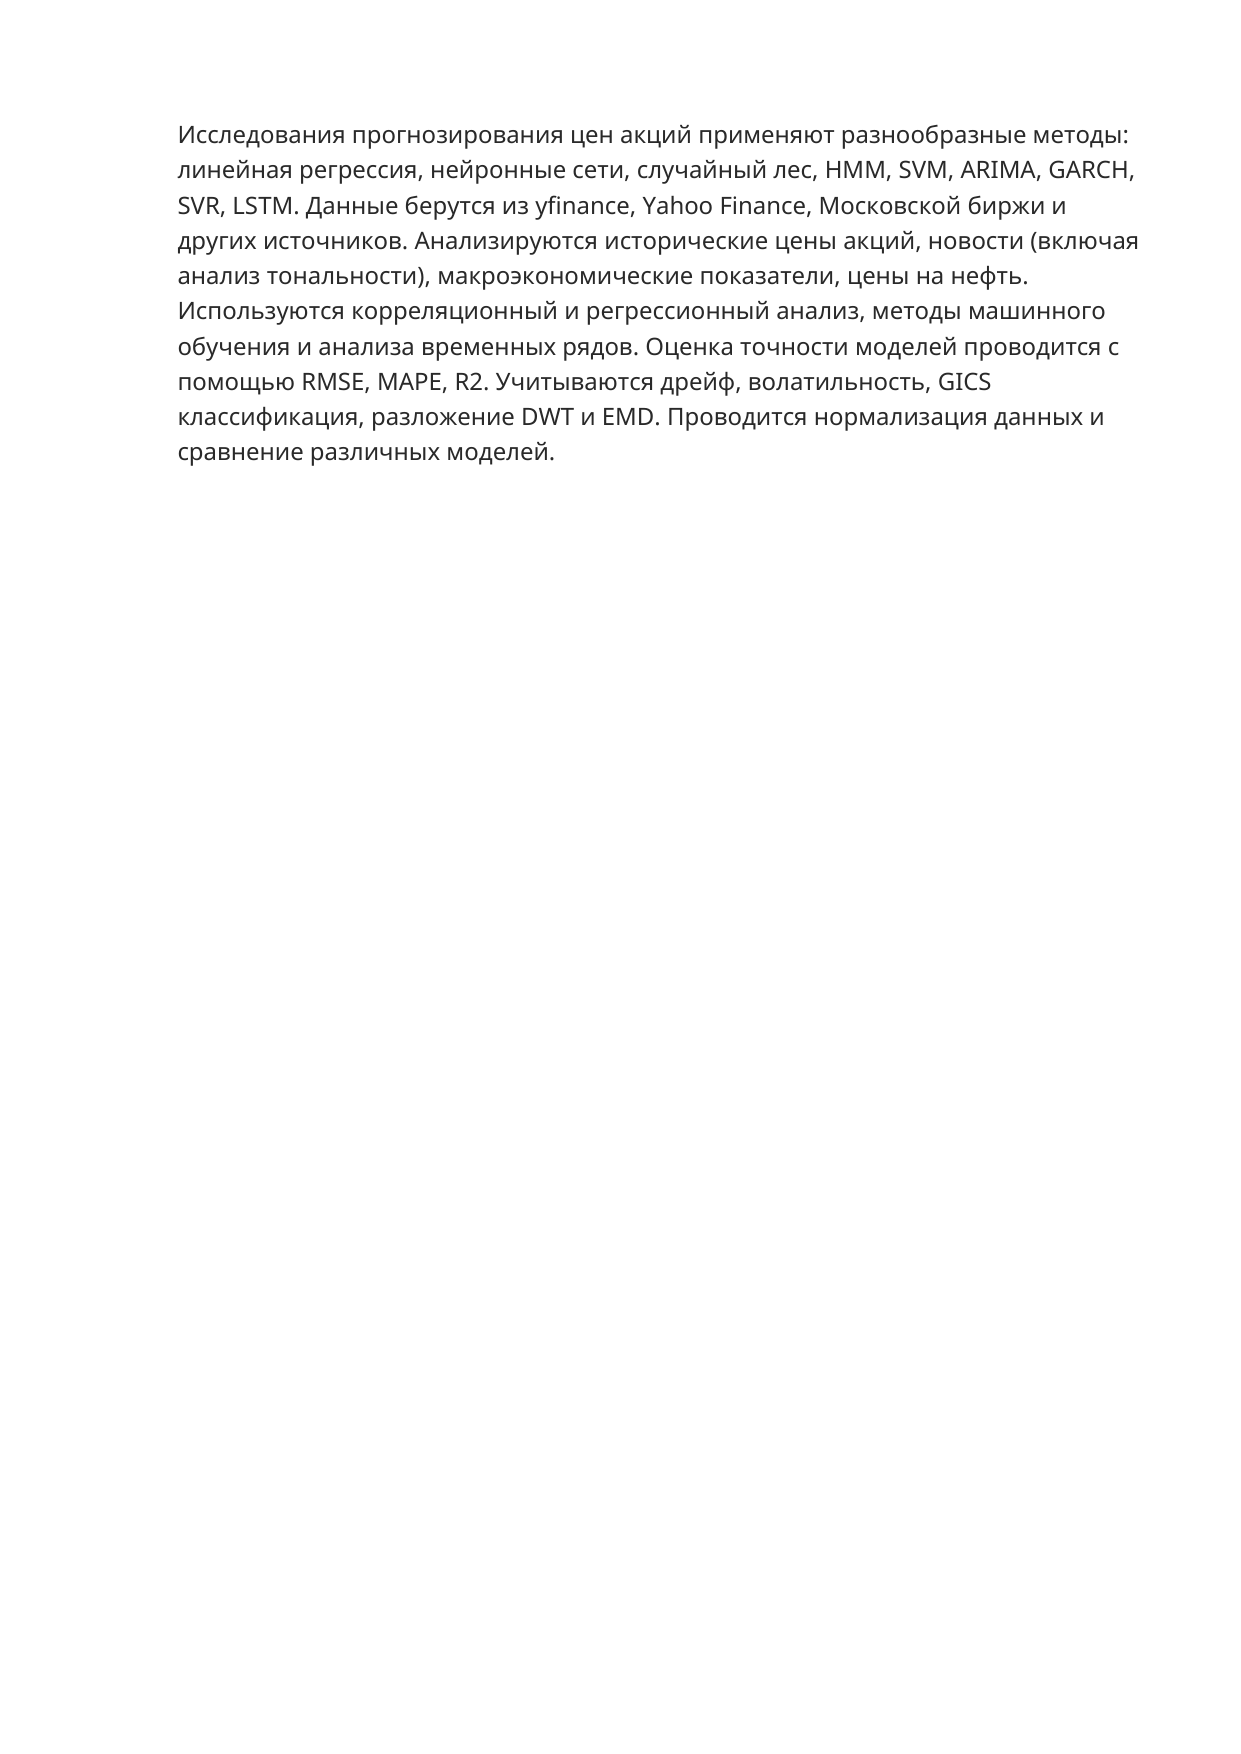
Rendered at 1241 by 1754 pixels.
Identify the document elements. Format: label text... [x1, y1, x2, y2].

text Исследования прогнозирования цен акций применяют разнообразные методы: линейная регрессия, нейронные сети, случайный лес, HMM, SVM, ARIMA, GARCH, SVR, LSTM. Данные берутся из yfinance, Yahoo Finance, Московской биржи и других источников. Анализируются исторические цены акций, новости (включая анализ тональности), макроэкономические показатели, цены на нефть. Используются корреляционный и регрессионный анализ, методы машинного обучения и анализа временных рядов. Оценка точности моделей проводится с помощью RMSE, MAPE, R2. Учитываются дрейф, волатильность, GICS классификация, разложение DWT и EMD. Проводится нормализация данных и сравнение различных моделей. [177, 118, 1152, 468]
